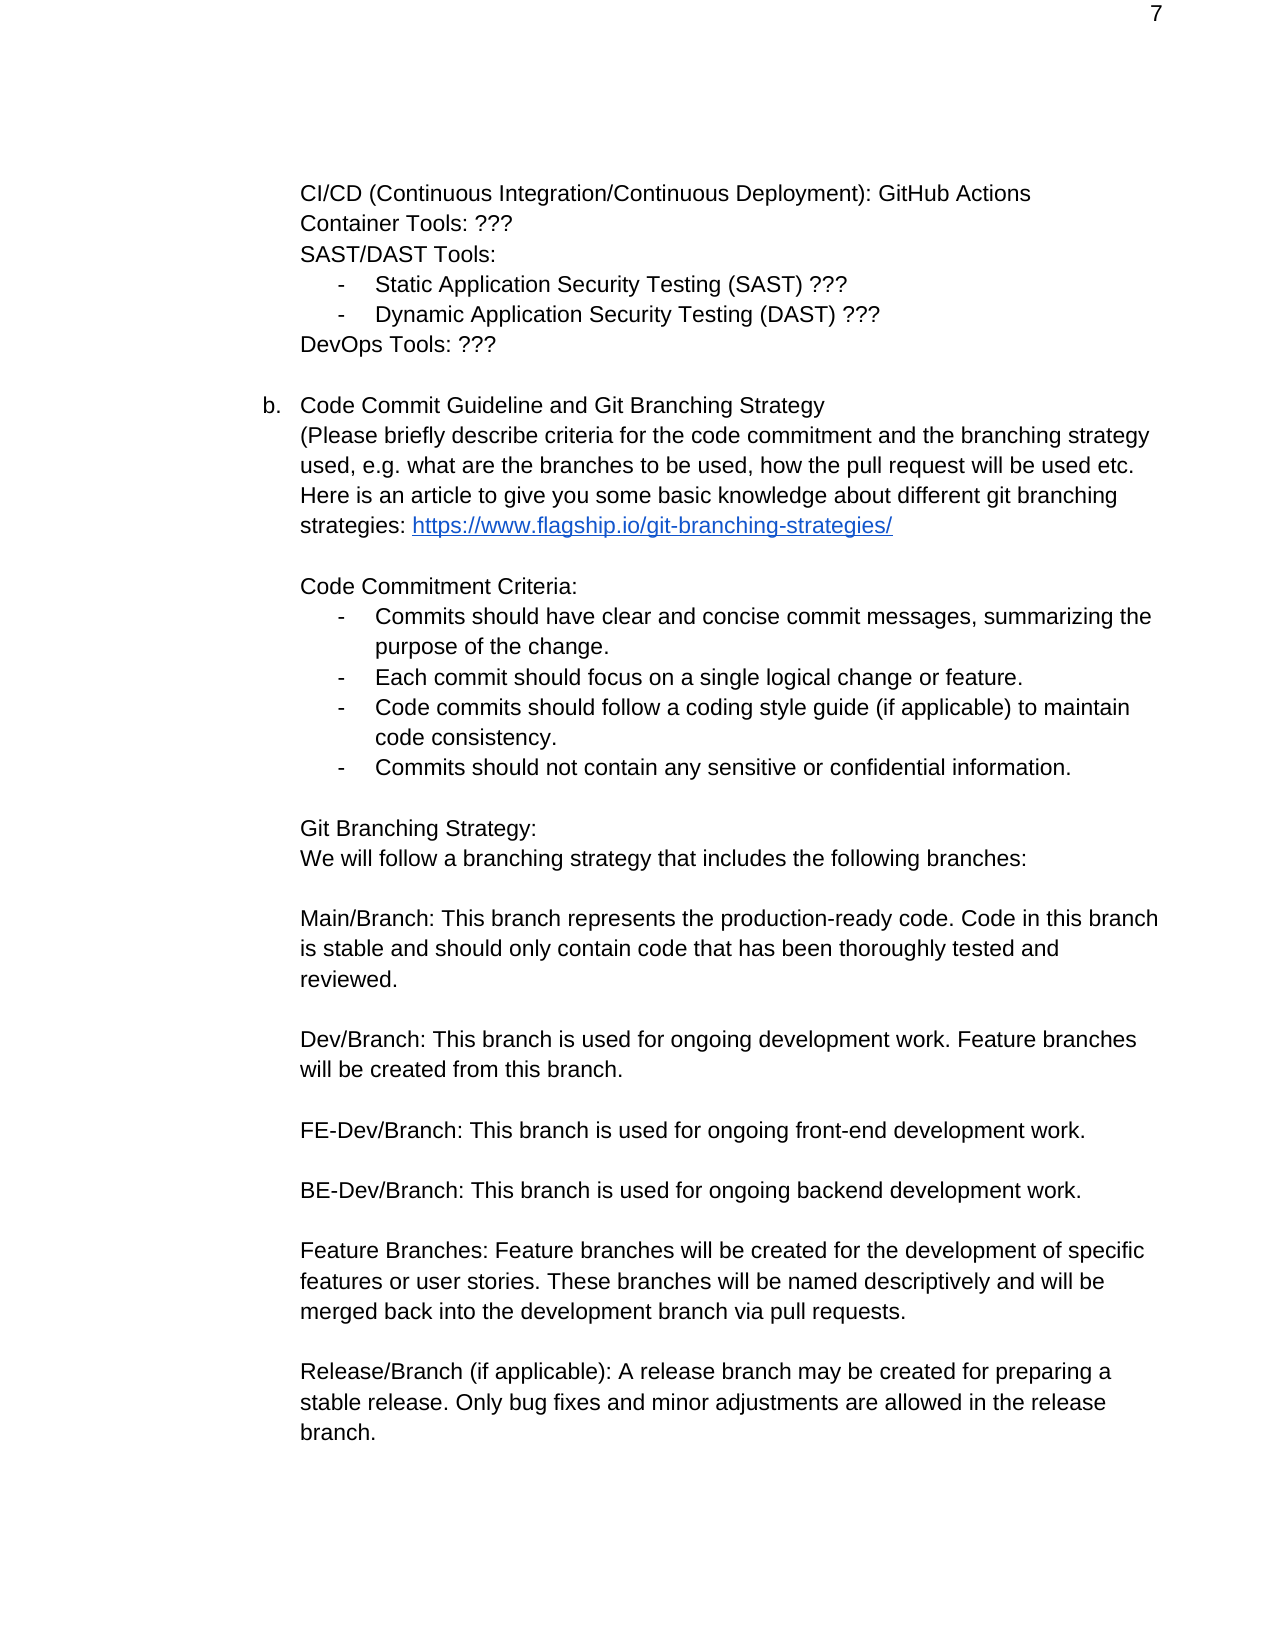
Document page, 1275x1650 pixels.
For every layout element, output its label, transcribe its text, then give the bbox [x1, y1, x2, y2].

text Dev/Branch: This branch is used for ongoing development work. Feature branches will be created from this branch. [300, 1026, 1162, 1083]
list Dynamic Application Security Testing (DAST) ??? [337, 301, 1162, 327]
list Static Application Security Testing (SAST) ??? [337, 271, 1162, 297]
list Commits should not contain any sensitive or confidential information. [337, 754, 1162, 781]
text FE-Dev/Branch: This branch is used for ongoing front-end development work. [300, 1117, 1162, 1143]
list Code Commit Guideline and Git Branching Strategy (Please briefly describe criteria for the code commitment and the branching strategy used, e.g. what are the branches to be used, how the pull request will be used etc. Here is an article to give you some basic knowledge about different git branching strategies: https://www.flagship.io/git-branching-strategies/ [262, 392, 1162, 569]
text We will follow a branching strategy that includes the following branches: [300, 845, 1162, 871]
list Code commits should follow a coding style guide (if applicable) to maintain code consistency. [337, 694, 1162, 750]
text Main/Branch: This branch represents the production-ready code. Code in this branch is stable and should only contain code that has been thoroughly tested and reviewed. [300, 905, 1162, 992]
text CI/CD (Continuous Integration/Continuous Deployment): GitHub Actions [300, 180, 1162, 207]
text Git Branching Strategy: [300, 814, 1162, 841]
text BE-Dev/Branch: This branch is used for ongoing backend development work. [300, 1177, 1162, 1203]
text Container Tools: ??? [300, 210, 1162, 237]
list Commits should have clear and concise commit messages, summarizing the purpose of the change. [337, 603, 1162, 660]
list Each commit should focus on a single logical change or feature. [337, 663, 1162, 690]
text SAST/DAST Tools: [300, 241, 1162, 267]
text Code Commitment Criteria: [300, 573, 1162, 599]
text Feature Branches: Feature branches will be created for the development of specific features or user stories. These branches will be named descriptively and will be merged back into the development branch via pull requests. [300, 1237, 1162, 1324]
text Release/Branch (if applicable): A release branch may be created for preparing a stable release. Only bug fixes and minor adjustments are allowed in the release branch. [300, 1358, 1162, 1445]
text DevOps Tools: ??? [300, 331, 1162, 358]
